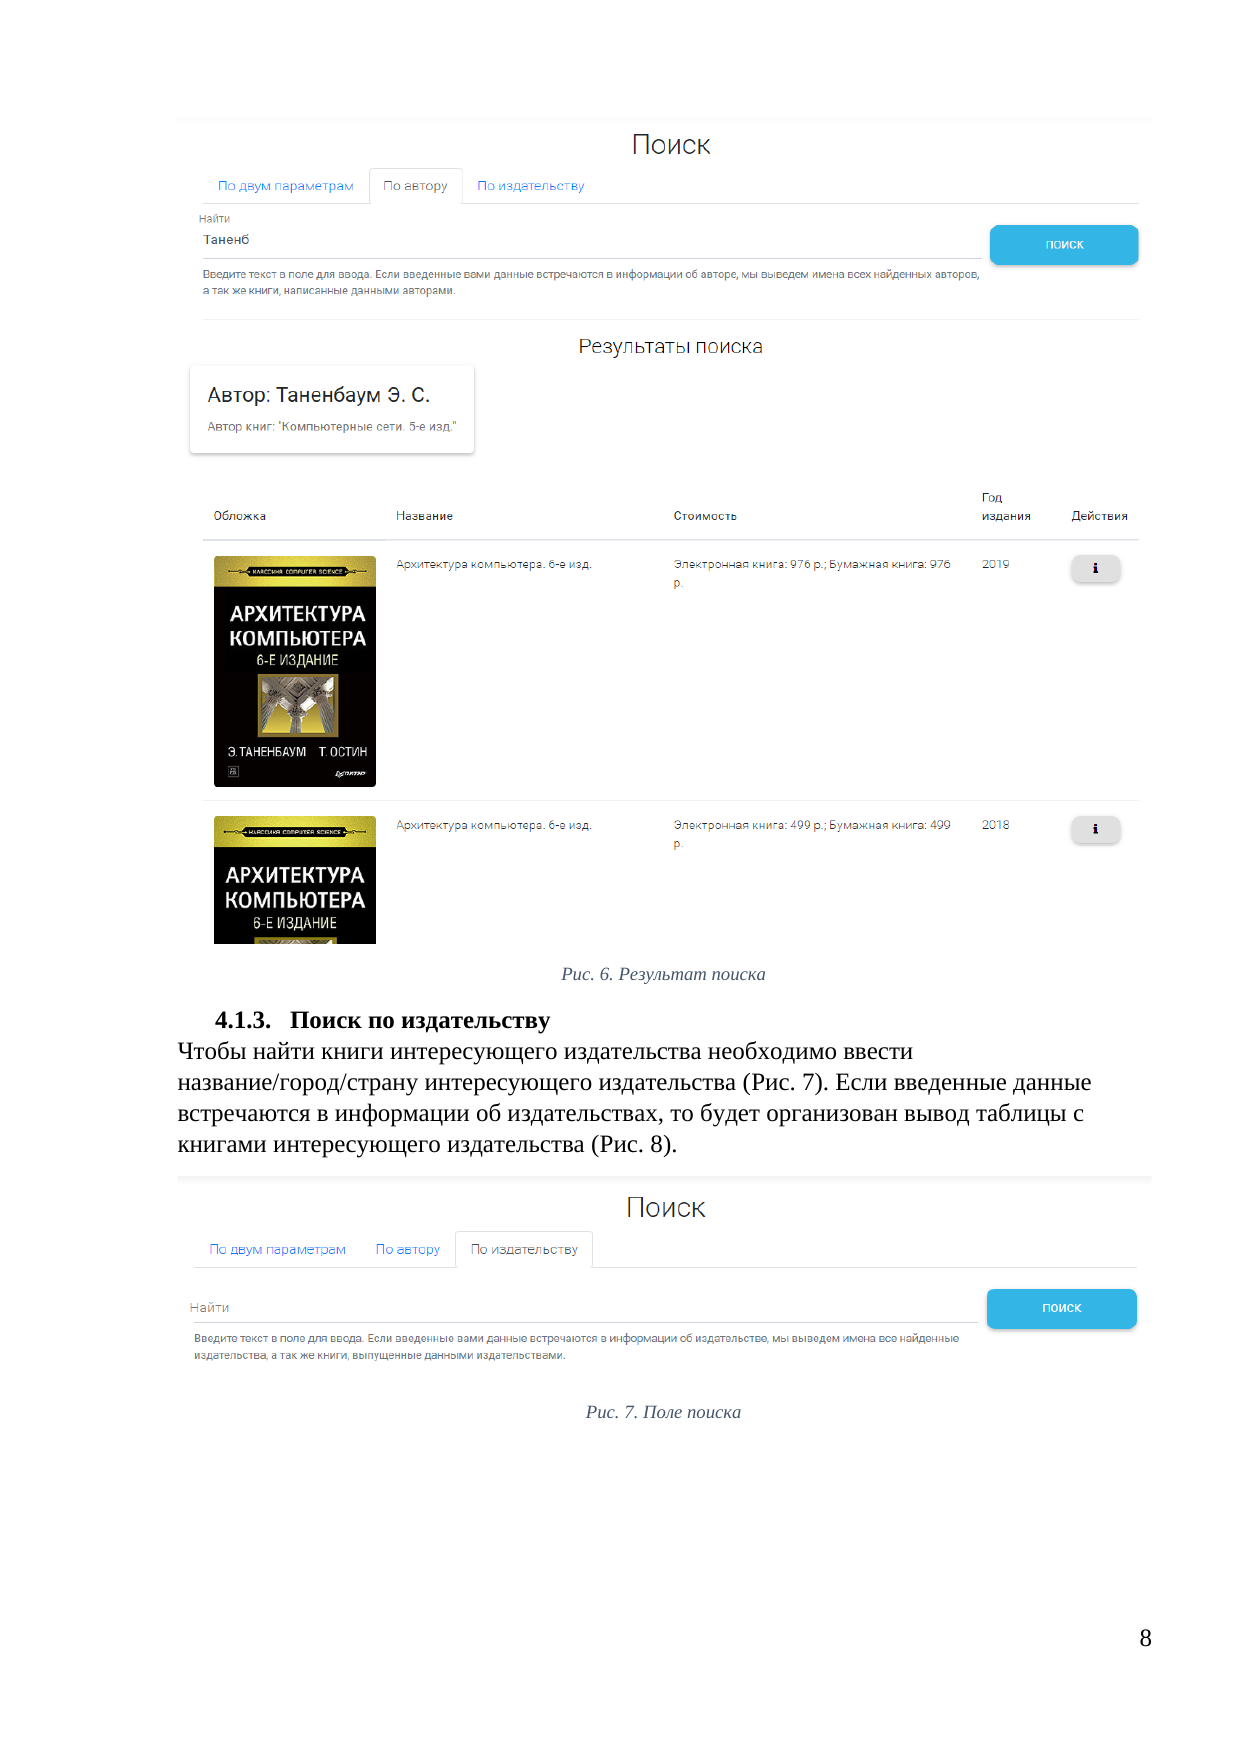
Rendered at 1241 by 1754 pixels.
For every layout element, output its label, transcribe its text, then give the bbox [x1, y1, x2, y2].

text Рис. 6. Результат поиска [177, 963, 1152, 984]
picture [177, 1176, 1152, 1382]
text Рис. 7. Поле поиска [177, 1401, 1152, 1422]
subtitle Поиск по издательству [215, 1005, 1152, 1034]
picture [177, 118, 1152, 944]
text Чтобы найти книги интересующего издательства необходимо ввести название/город/страну интересующего издательства (Рис. 7). Если введенные данные встречаются в информации об издательствах, то будет организован вывод таблицы с книгами интересующего издательства (Рис. 8). [177, 1036, 1152, 1158]
